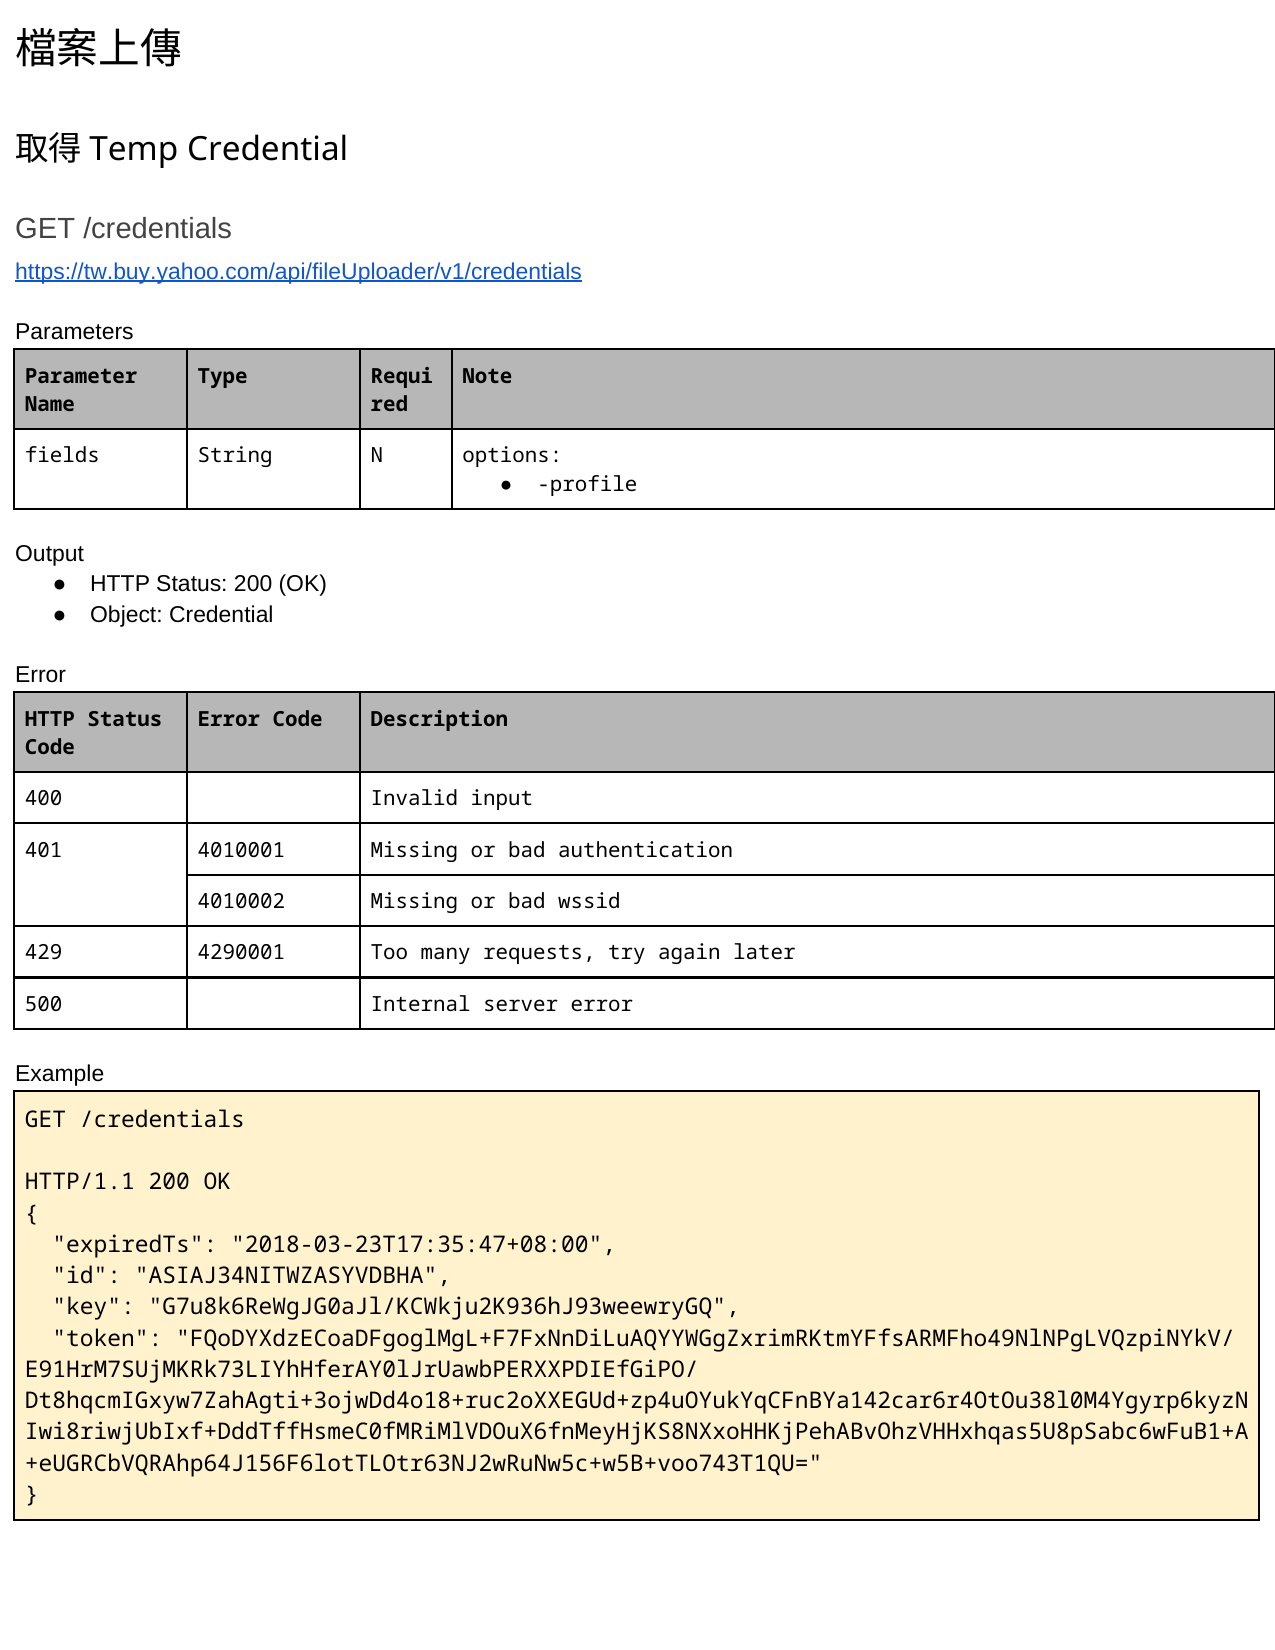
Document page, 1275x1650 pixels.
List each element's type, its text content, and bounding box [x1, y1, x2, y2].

table_cell Too many requests, try again later [361, 927, 1274, 976]
table_cell 500 [15, 979, 186, 1028]
table_cell Missing or bad wssid [361, 876, 1274, 925]
table_cell [188, 979, 359, 1028]
table_cell 400 [15, 773, 186, 822]
text https://tw.buy.yahoo.com/api/fileUploader/v1/credentials [15, 258, 1260, 284]
table_cell 4010002 [188, 876, 359, 925]
table_cell Internal server error [361, 979, 1274, 1028]
text Output [15, 540, 1260, 566]
table_cell 401 [15, 824, 186, 925]
table_header HTTP Status Code [15, 693, 186, 771]
table_cell 4290001 [188, 927, 359, 976]
table_cell N [361, 430, 451, 508]
list Object: Credential [52, 601, 1260, 627]
table_cell Missing or bad authentication [361, 824, 1274, 874]
subtitle 取得 Temp Credential [15, 122, 1260, 170]
table_cell Invalid input [361, 773, 1274, 822]
table_header GET /credentials HTTP/1.1 200 OK { "expiredTs": "2018-03-23T17:35:47+08:00", "id": "ASIAJ34NITWZASYVDBHA", "key": "G7u8k6ReWgJG0aJl/KCWkju2K936hJ93weewryGQ", "token": "FQoDYXdzECoaDFgoglMgL+F7FxNnDiLuAQYYWGgZxrimRKtmYFfsARMFho49NlNPgLVQzpiNYkV/E91HrM7SUjMKRk73LIYhHferAY0lJrUawbPERXXPDIEfGiPO/Dt8hqcmIGxyw7ZahAgti+3ojwDd4o18+ruc2oXXEGUd+zp4uOYukYqCFnBYa142car6r4OtOu38l0M4Ygyrp6kyzNIwi8riwjUbIxf+DddTffHsmeC0fMRiMlVDOuX6fnMeyHjKS8NXxoHHKjPehABvOhzVHHxhqas5U8pSabc6wFuB1+A+eUGRCbVQRAhp64J156F6lotTLOtr63NJ2wRuNw5c+w5B+voo743T1QU=" } [15, 1092, 1258, 1519]
table_header Error Code [188, 693, 359, 771]
table_cell String [188, 430, 359, 508]
table_cell [188, 773, 359, 822]
table_cell fields [15, 430, 186, 508]
text Parameters [15, 318, 1260, 344]
subtitle 檔案上傳 [15, 15, 1260, 75]
table_header Note [453, 350, 1274, 428]
table_header Description [361, 693, 1274, 771]
table_cell 429 [15, 927, 186, 976]
text Example [15, 1060, 1260, 1086]
subtitle GET /credentials [15, 211, 1260, 244]
list HTTP Status: 200 (OK) [52, 570, 1260, 597]
table_header Type [188, 350, 359, 428]
table_cell options: -profile [453, 430, 1274, 508]
table_header Required [361, 350, 451, 428]
text Error [15, 661, 1260, 687]
table_header Parameter Name [15, 350, 186, 428]
table_cell 4010001 [188, 824, 359, 874]
